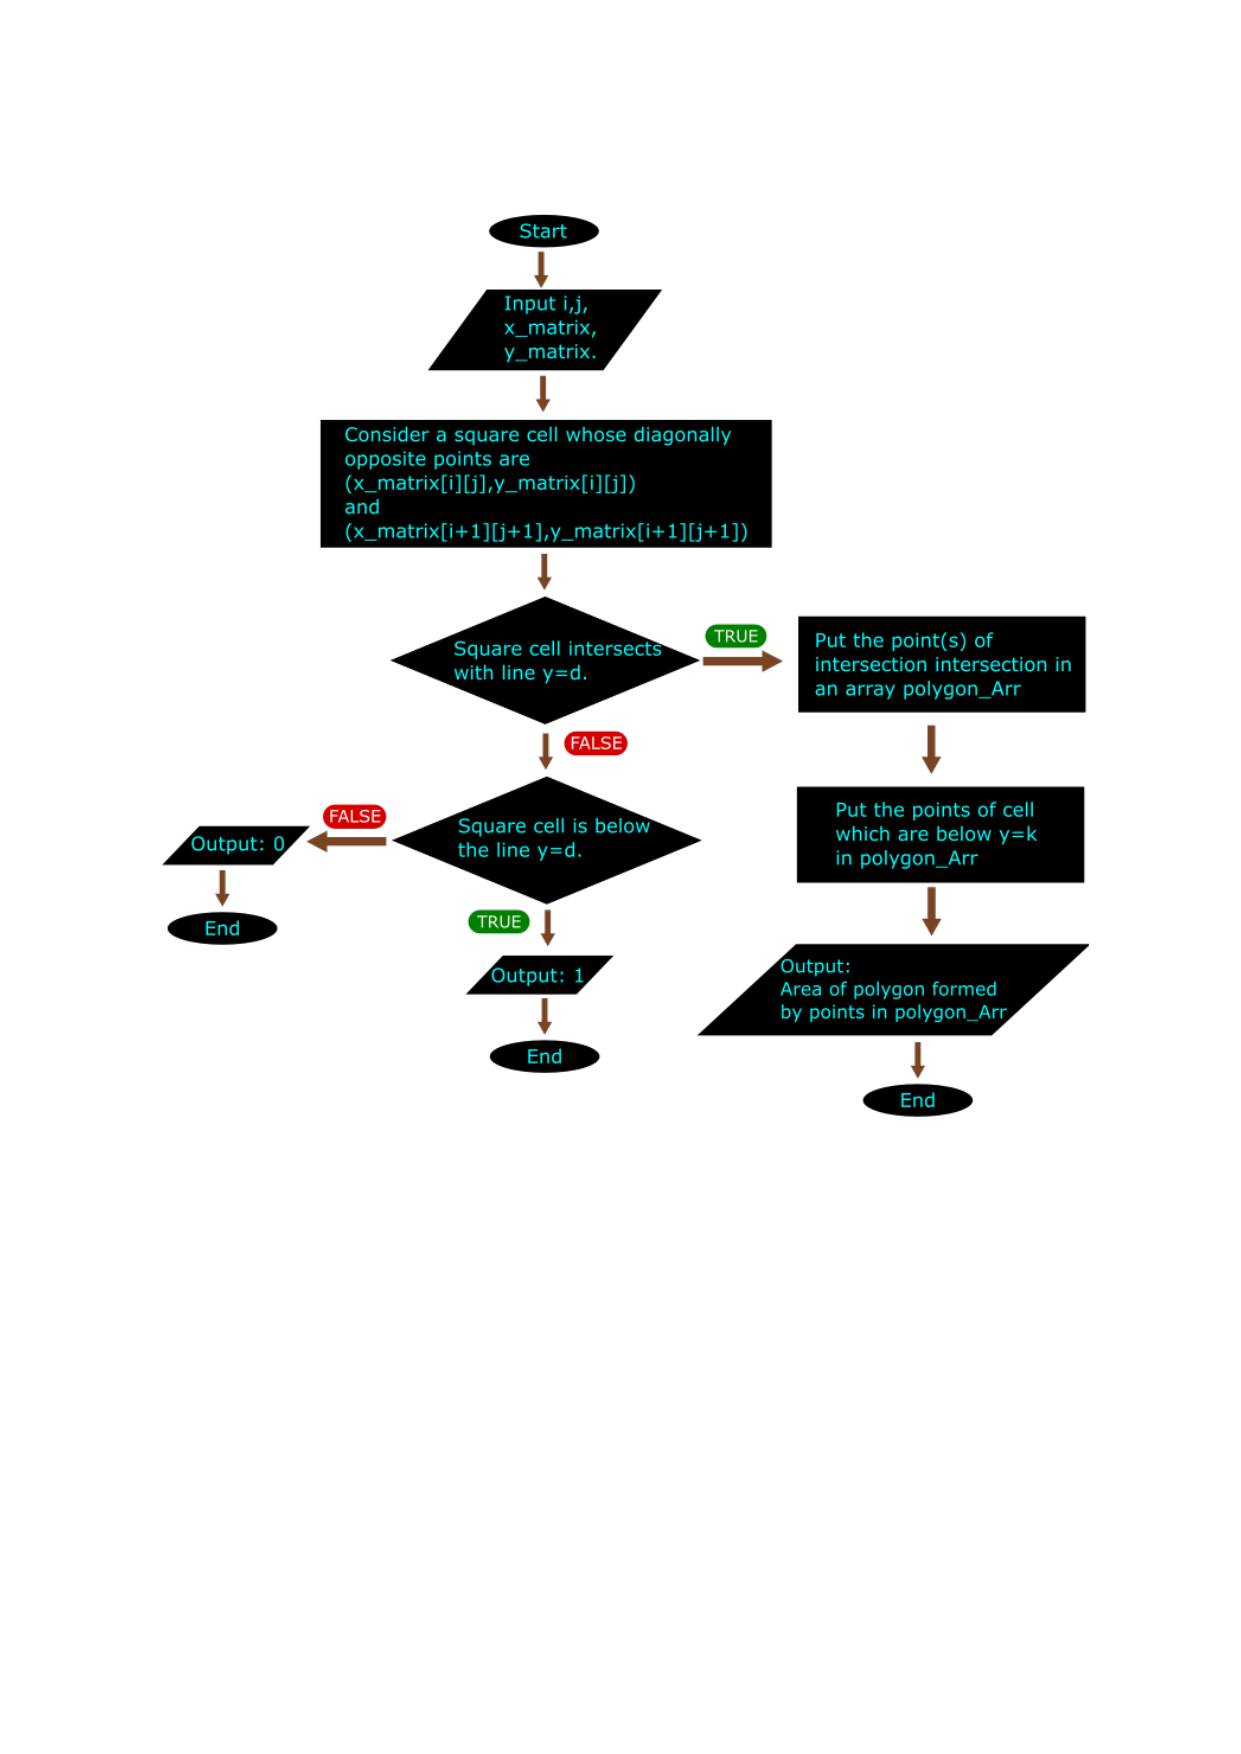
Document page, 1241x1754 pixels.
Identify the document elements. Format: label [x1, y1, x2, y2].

picture [150, 196, 1089, 1527]
